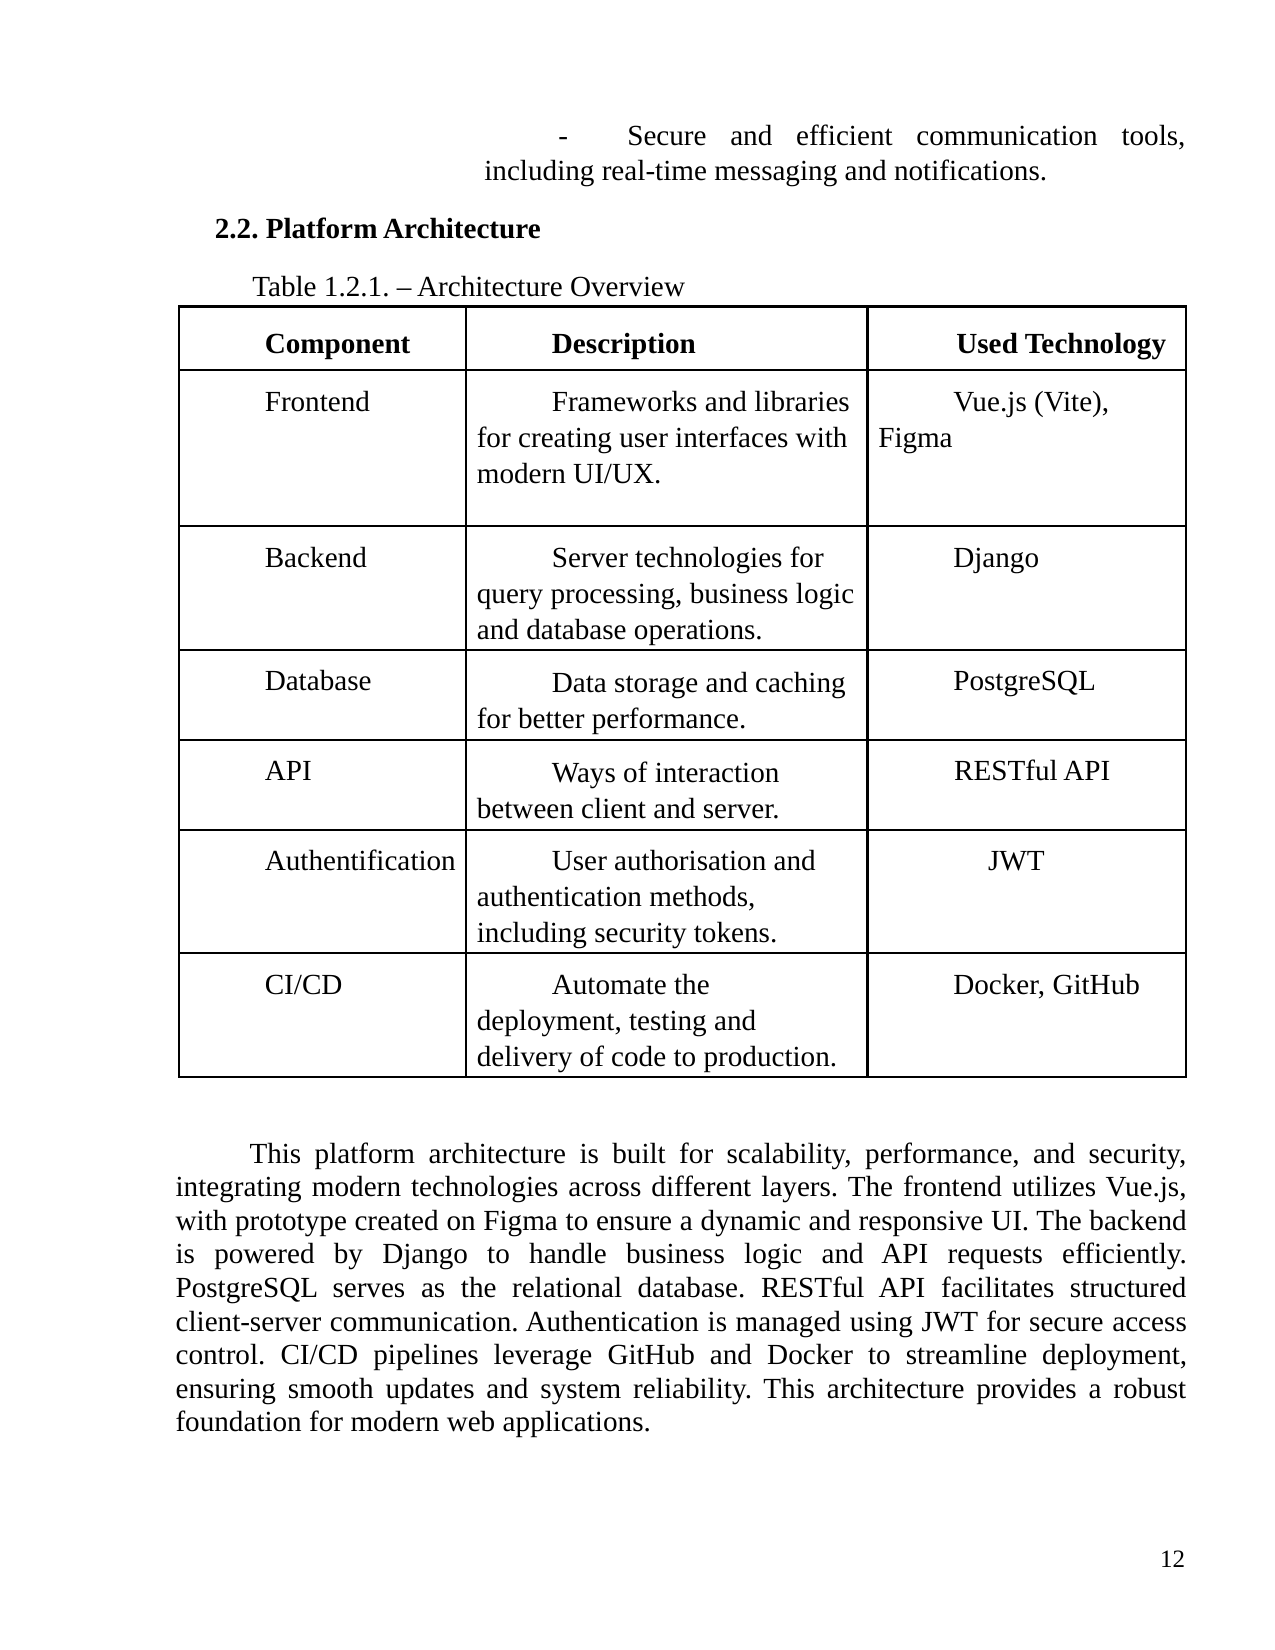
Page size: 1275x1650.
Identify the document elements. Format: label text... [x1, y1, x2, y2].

table_cell Django [869, 527, 1185, 648]
table_header Used Technology [869, 308, 1185, 369]
table_cell CI/CD [180, 954, 465, 1076]
table_cell Server technologies for query processing, business logic and database operations. [467, 527, 866, 648]
table_cell Database [180, 651, 465, 738]
table_cell Authentification [180, 831, 465, 952]
table_cell User authorisation and authentication methods, including security tokens. [467, 831, 866, 952]
table_cell Frontend [180, 371, 465, 525]
table_cell Ways of interaction between client and server. [467, 741, 866, 828]
table_cell Docker, GitHub [869, 954, 1185, 1076]
text Table 1.2.1. – Architecture Overview [252, 269, 1186, 303]
table_cell Frameworks and libraries for creating user interfaces with modern UI/UX. [467, 371, 866, 525]
table_header Component [180, 308, 465, 369]
table_cell RESTful API [869, 741, 1185, 828]
table_cell Data storage and caching for better performance. [467, 651, 866, 738]
table_cell Backend [180, 527, 465, 648]
text This platform architecture is built for scalability, performance, and security, integrating modern technologies across different layers. The frontend utilizes Vue.js, with prototype created on Figma to ensure a dynamic and responsive UI. The backend is powered by Django to handle business logic and API requests efficiently. PostgreSQL serves as the relational database. RESTful API facilitates structured client-server communication. Authentication is managed using JWT for secure access control. CI/CD pipelines leverage GitHub and Docker to streamline deployment, ensuring smooth updates and system reliability. This architecture provides a robust foundation for modern web applications. [175, 1136, 1188, 1438]
table_cell Automate the deployment, testing and delivery of code to production. [467, 954, 866, 1076]
table_cell Vue.js (Vite), Figma [869, 371, 1185, 525]
table_cell JWT [869, 831, 1185, 952]
table_cell PostgreSQL [869, 651, 1185, 738]
table_cell API [180, 741, 465, 828]
subtitle 2.2. Platform Architecture [214, 211, 1191, 244]
list Secure and efficient communication tools, including real-time messaging and notifications. [484, 118, 1186, 186]
table_header Description [467, 308, 866, 369]
